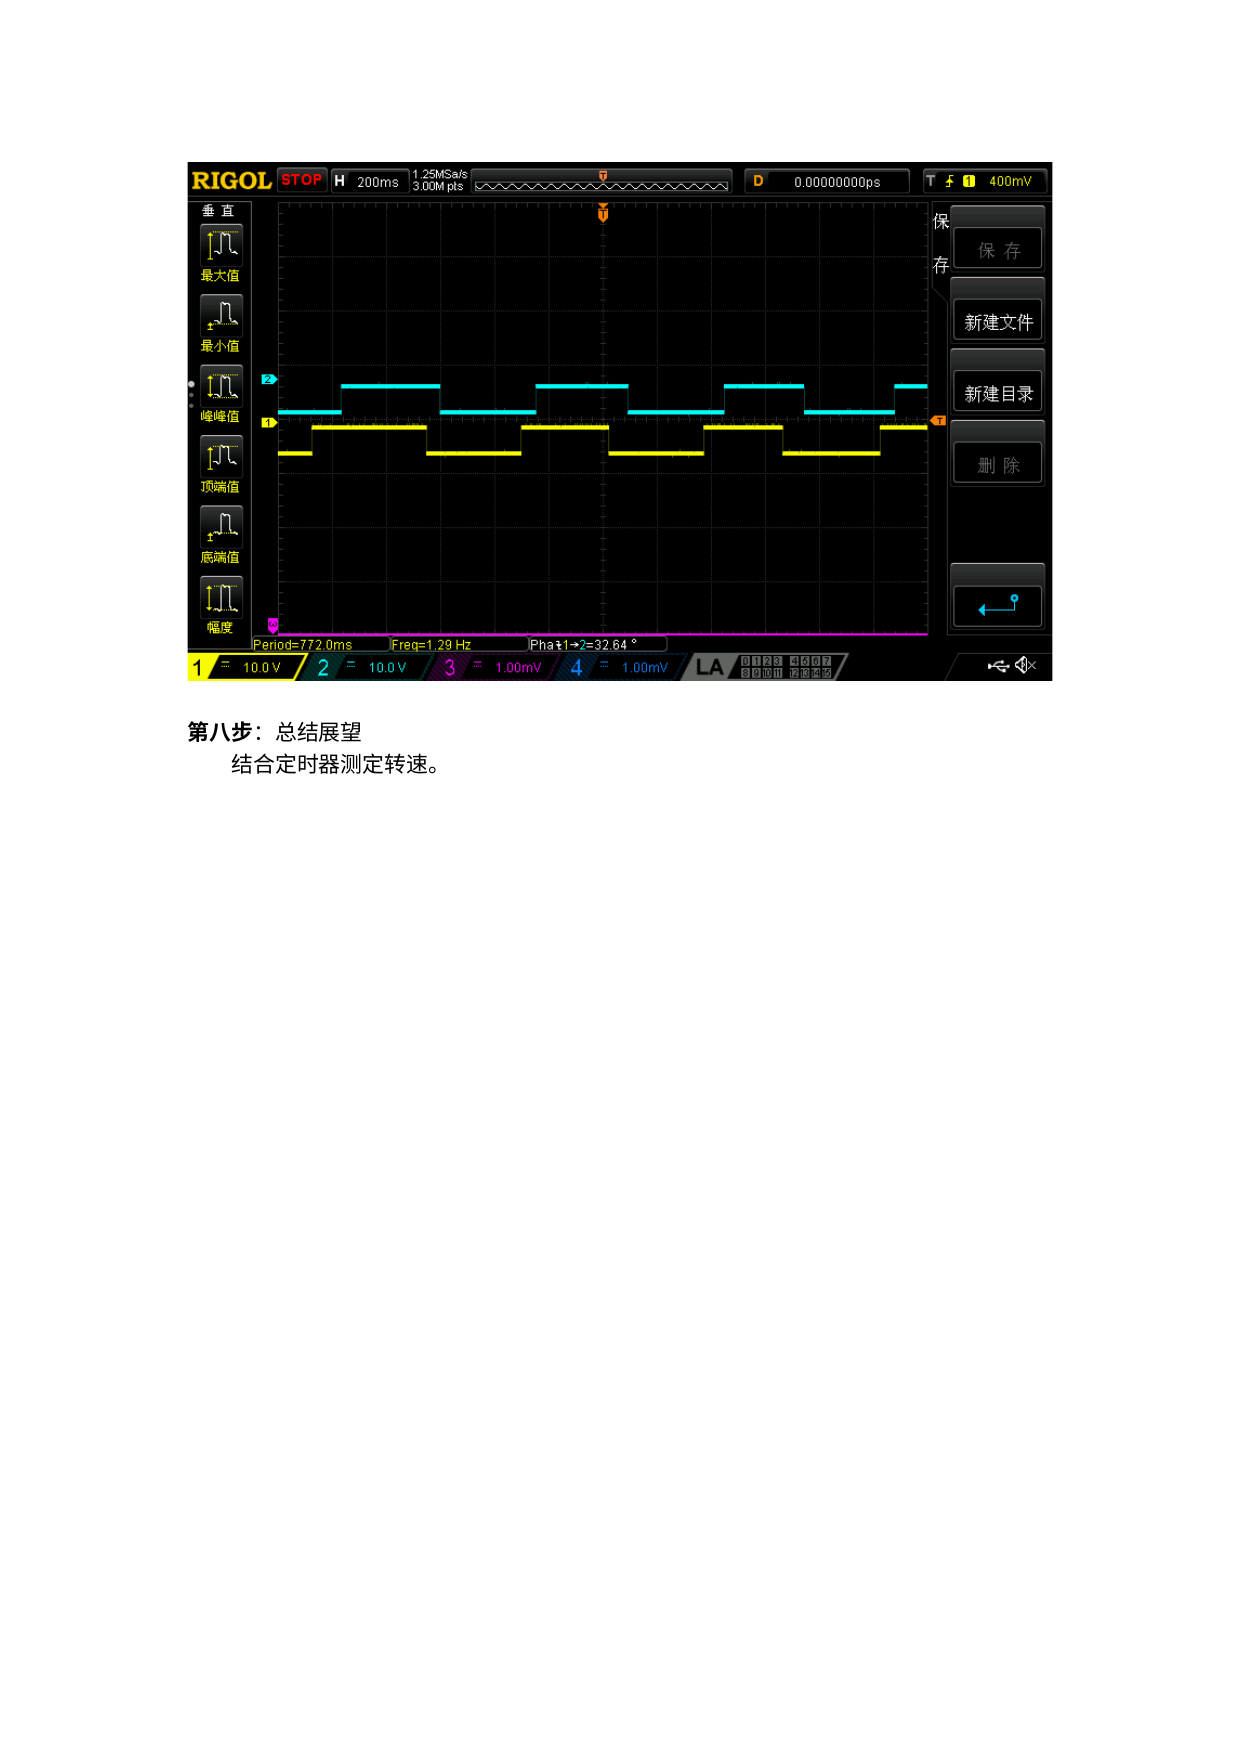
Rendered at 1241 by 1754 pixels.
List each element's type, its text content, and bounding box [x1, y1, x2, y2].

text 第八步：总结展望 [187, 714, 1053, 747]
text 结合定时器测定转速。 [187, 747, 1053, 779]
